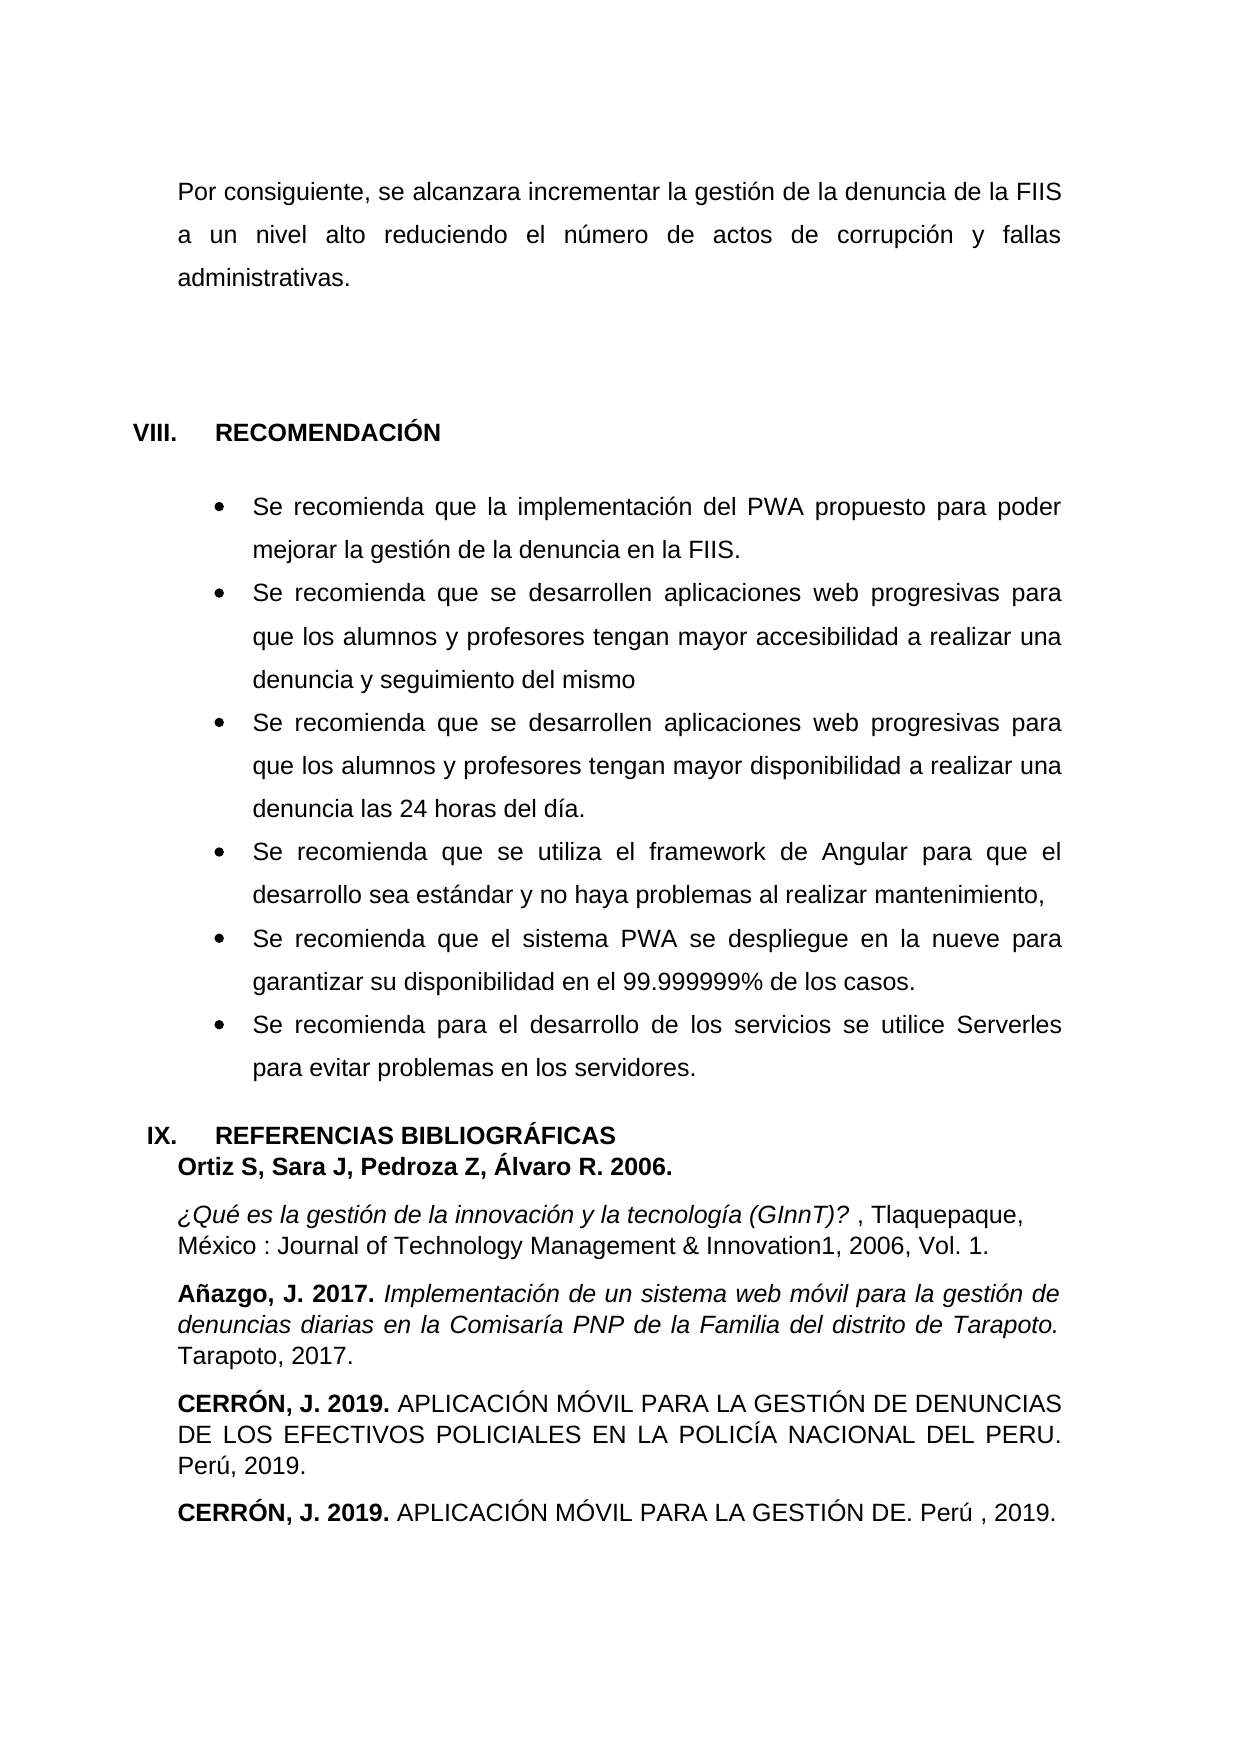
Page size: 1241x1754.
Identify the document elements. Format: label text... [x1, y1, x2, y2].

list Se recomienda que se desarrollen aplicaciones web progresivas para que los alumnos y profesores tengan mayor accesibilidad a realizar una denuncia y seguimiento del mismo [215, 578, 1063, 693]
subtitle REFERENCIAS BIBLIOGRÁFICAS [177, 1121, 1063, 1150]
subtitle RECOMENDACIÓN [177, 418, 1063, 447]
text Por consiguiente, se alcanzara incrementar la gestión de la denuncia de la FIIS a un nivel alto reduciendo el número de actos de corrupción y fallas administrativas. [177, 177, 1063, 292]
list Se recomienda para el desarrollo de los servicios se utilice Serverles para evitar problemas en los servidores. [215, 1010, 1063, 1082]
list Se recomienda que se desarrollen aplicaciones web progresivas para que los alumnos y profesores tengan mayor disponibilidad a realizar una denuncia las 24 horas del día. [215, 708, 1063, 823]
list Se recomienda que la implementación del PWA propuesto para poder mejorar la gestión de la denuncia en la FIIS. [215, 492, 1063, 564]
list Se recomienda que el sistema PWA se despliegue en la nueve para garantizar su disponibilidad en el 99.999999% de los casos. [215, 924, 1063, 996]
list Se recomienda que se utiliza el framework de Angular para que el desarrollo sea estándar y no haya problemas al realizar mantenimiento, [215, 837, 1063, 909]
